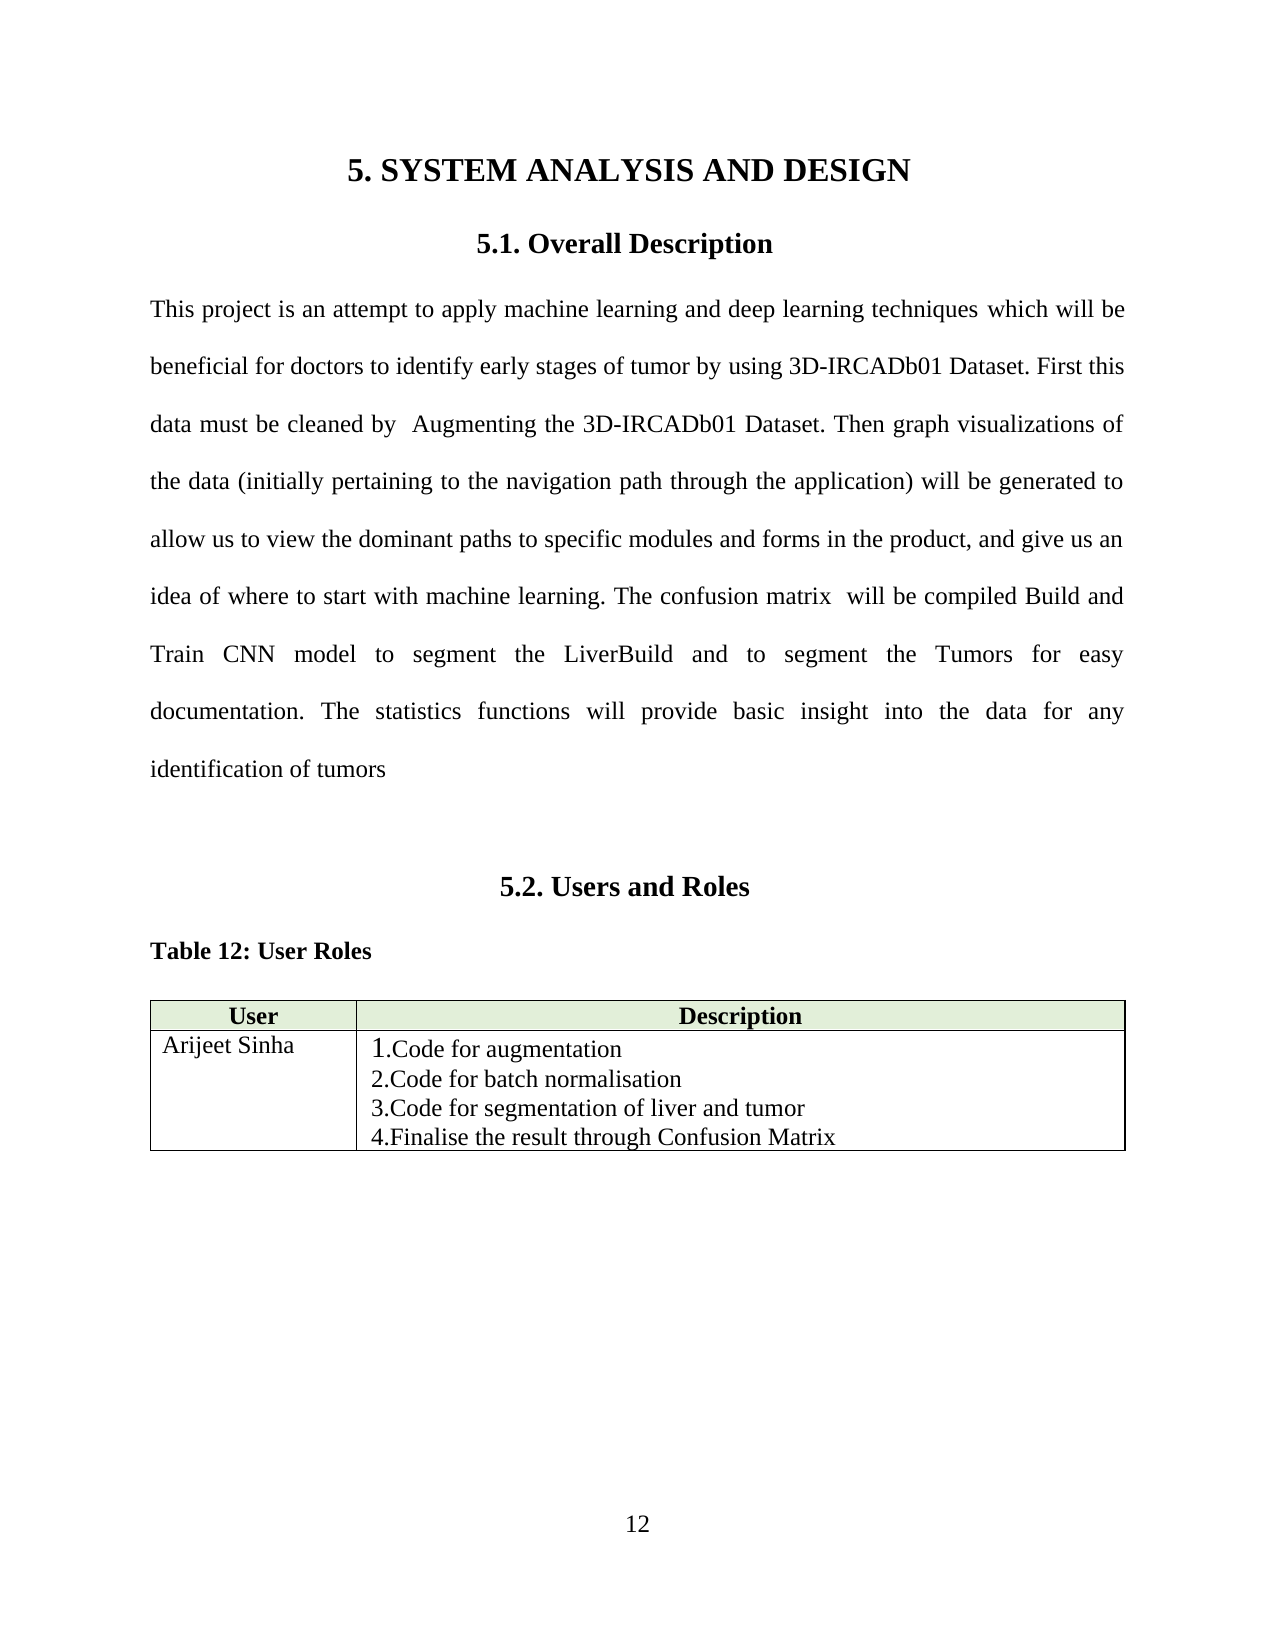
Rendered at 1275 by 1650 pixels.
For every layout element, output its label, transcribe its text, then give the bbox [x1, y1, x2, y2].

text Overall Description [150, 227, 1125, 260]
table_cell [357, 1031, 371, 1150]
table_cell 1.Code for augmentation 2.Code for batch normalisation 3.Code for segmentation of liver and tumor 4.Finalise the result through Confusion Matrix [385, 1031, 1124, 1150]
table_cell Arijeet Sinha [151, 1031, 356, 1150]
table_header User [151, 1001, 356, 1029]
text SYSTEM ANALYSIS AND DESIGN [150, 150, 1125, 188]
table_header Description [357, 1001, 1124, 1029]
text This project is an attempt to apply machine learning and deep learning techniques which will be beneficial for doctors to identify early stages of tumor by using 3D-IRCADb01 Dataset. First this data must be cleaned by Augmenting the 3D-IRCADb01 Dataset. Then graph visualizations of the data (initially pertaining to the navigation path through the application) will be generated to allow us to view the dominant paths to specific modules and forms in the product, and give us an idea of where to start with machine learning. The confusion matrix will be compiled Build and Train CNN model to segment the LiverBuild and to segment the Tumors for easy documentation. The statistics functions will provide basic insight into the data for any identification of tumors [150, 294, 1125, 782]
text Users and Roles [150, 869, 1125, 902]
text Table 12: User Roles [150, 936, 1125, 964]
